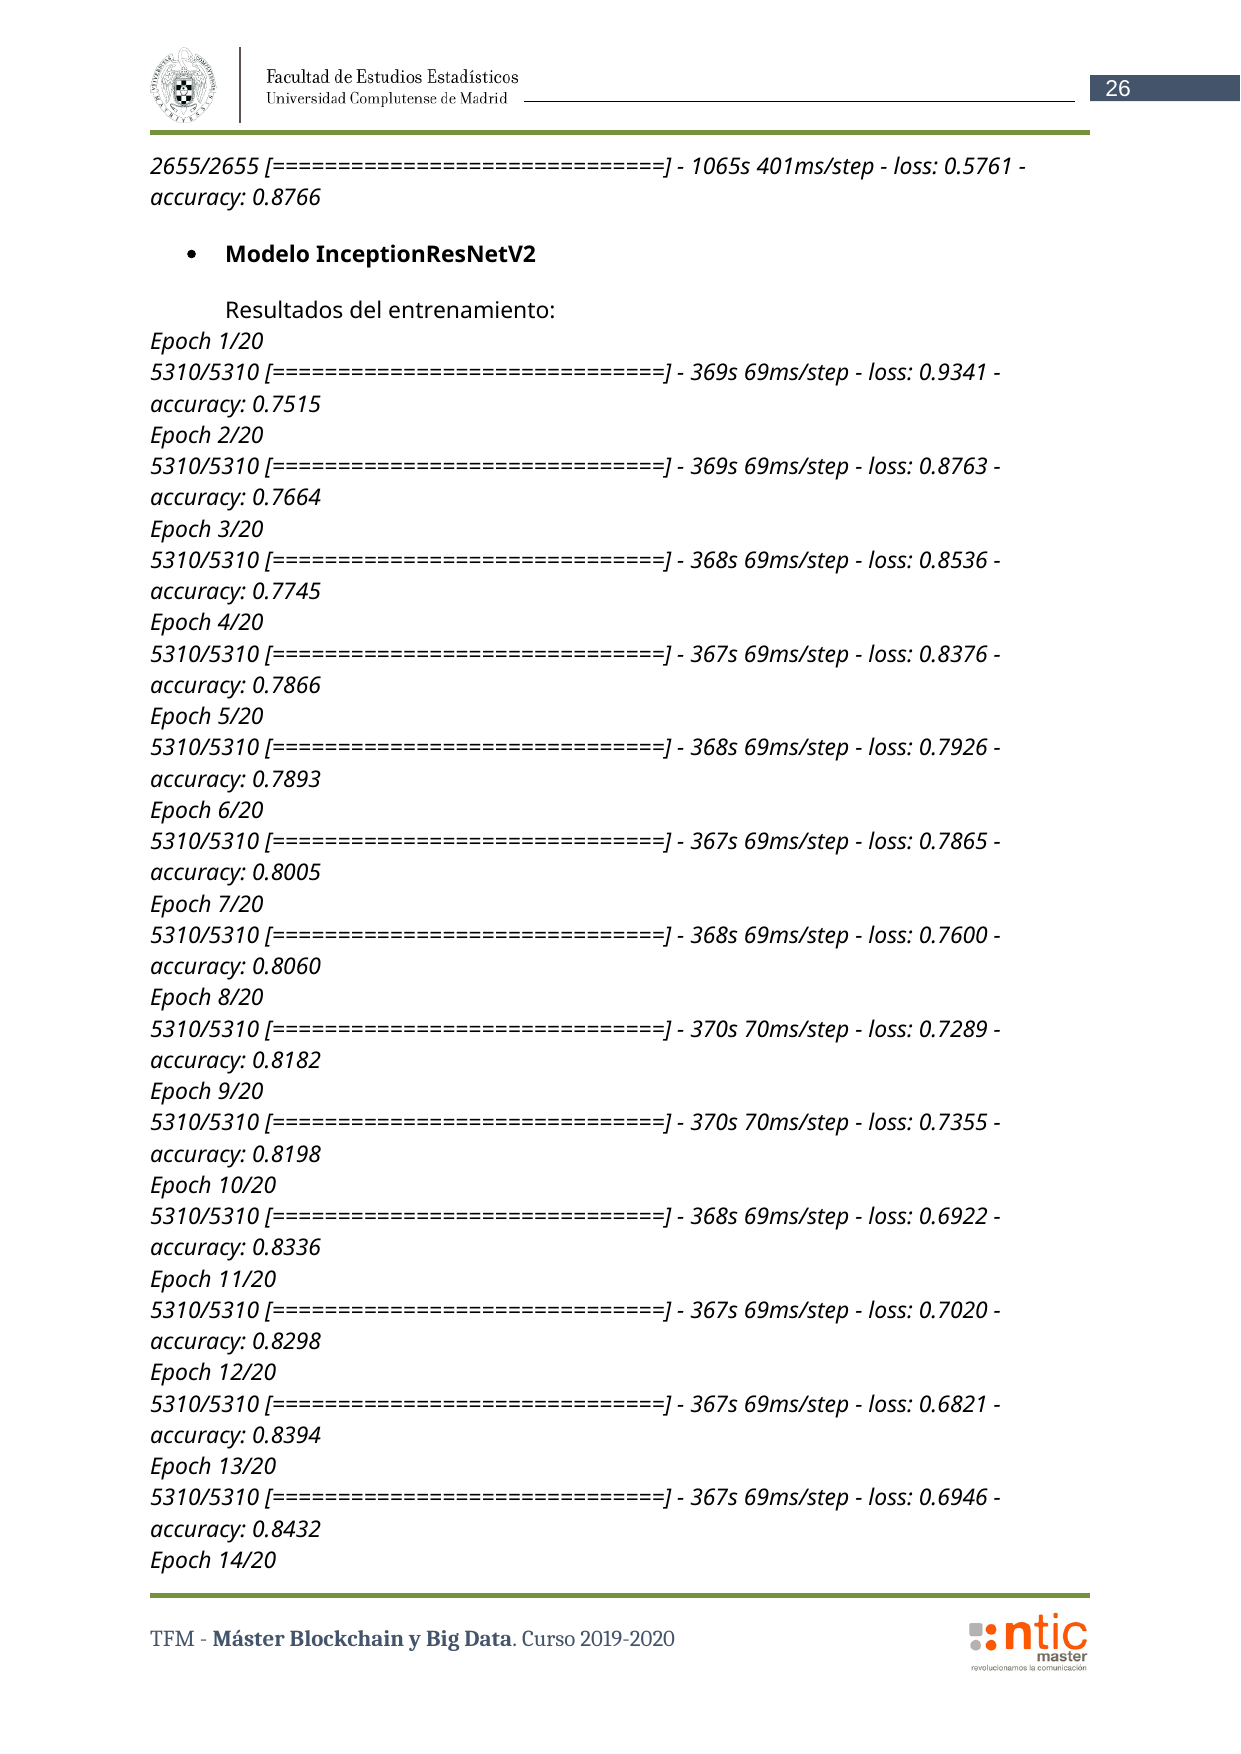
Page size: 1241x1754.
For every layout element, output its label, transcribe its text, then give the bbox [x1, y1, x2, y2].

text Epoch 11/20 [150, 1262, 1090, 1294]
text 5310/5310 [==============================] - 370s 70ms/step - loss: 0.7289 - accuracy: 0.8182 [150, 1012, 1090, 1075]
picture [966, 1580, 1091, 1705]
text Epoch 1/20 [150, 325, 1090, 356]
text Epoch 4/20 [150, 606, 1090, 637]
text Epoch 2/20 [150, 419, 1090, 450]
text 5310/5310 [==============================] - 367s 69ms/step - loss: 0.7865 - accuracy: 0.8005 [150, 825, 1090, 887]
text Epoch 9/20 [150, 1075, 1090, 1106]
text 2655/2655 [==============================] - 1065s 401ms/step - loss: 0.5761 - accuracy: 0.8766 [150, 150, 1090, 212]
text 5310/5310 [==============================] - 367s 69ms/step - loss: 0.8376 - accuracy: 0.7866 [150, 637, 1090, 700]
text Epoch 6/20 [150, 794, 1090, 825]
text Epoch 14/20 [150, 1544, 1090, 1575]
text 5310/5310 [==============================] - 369s 69ms/step - loss: 0.9341 - accuracy: 0.7515 [150, 356, 1090, 419]
picture [150, 47, 524, 123]
text Epoch 5/20 [150, 700, 1090, 731]
text 5310/5310 [==============================] - 368s 69ms/step - loss: 0.7600 - accuracy: 0.8060 [150, 919, 1090, 981]
text Epoch 8/20 [150, 981, 1090, 1012]
text Epoch 12/20 [150, 1356, 1090, 1387]
text 5310/5310 [==============================] - 368s 69ms/step - loss: 0.8536 - accuracy: 0.7745 [150, 544, 1090, 606]
text Epoch 3/20 [150, 512, 1090, 544]
text Epoch 13/20 [150, 1450, 1090, 1481]
text 5310/5310 [==============================] - 368s 69ms/step - loss: 0.7926 - accuracy: 0.7893 [150, 731, 1090, 794]
text 5310/5310 [==============================] - 370s 70ms/step - loss: 0.7355 - accuracy: 0.8198 [150, 1106, 1090, 1169]
text 5310/5310 [==============================] - 367s 69ms/step - loss: 0.6946 - accuracy: 0.8432 [150, 1481, 1090, 1544]
text 5310/5310 [==============================] - 369s 69ms/step - loss: 0.8763 - accuracy: 0.7664 [150, 450, 1090, 512]
text 5310/5310 [==============================] - 368s 69ms/step - loss: 0.6922 - accuracy: 0.8336 [150, 1200, 1090, 1262]
text Resultados del entrenamiento: [150, 294, 1090, 325]
text 5310/5310 [==============================] - 367s 69ms/step - loss: 0.6821 - accuracy: 0.8394 [150, 1387, 1090, 1450]
list Modelo InceptionResNetV2 [187, 237, 1090, 269]
text Epoch 10/20 [150, 1169, 1090, 1200]
text Epoch 7/20 [150, 887, 1090, 919]
text 5310/5310 [==============================] - 367s 69ms/step - loss: 0.7020 - accuracy: 0.8298 [150, 1294, 1090, 1356]
